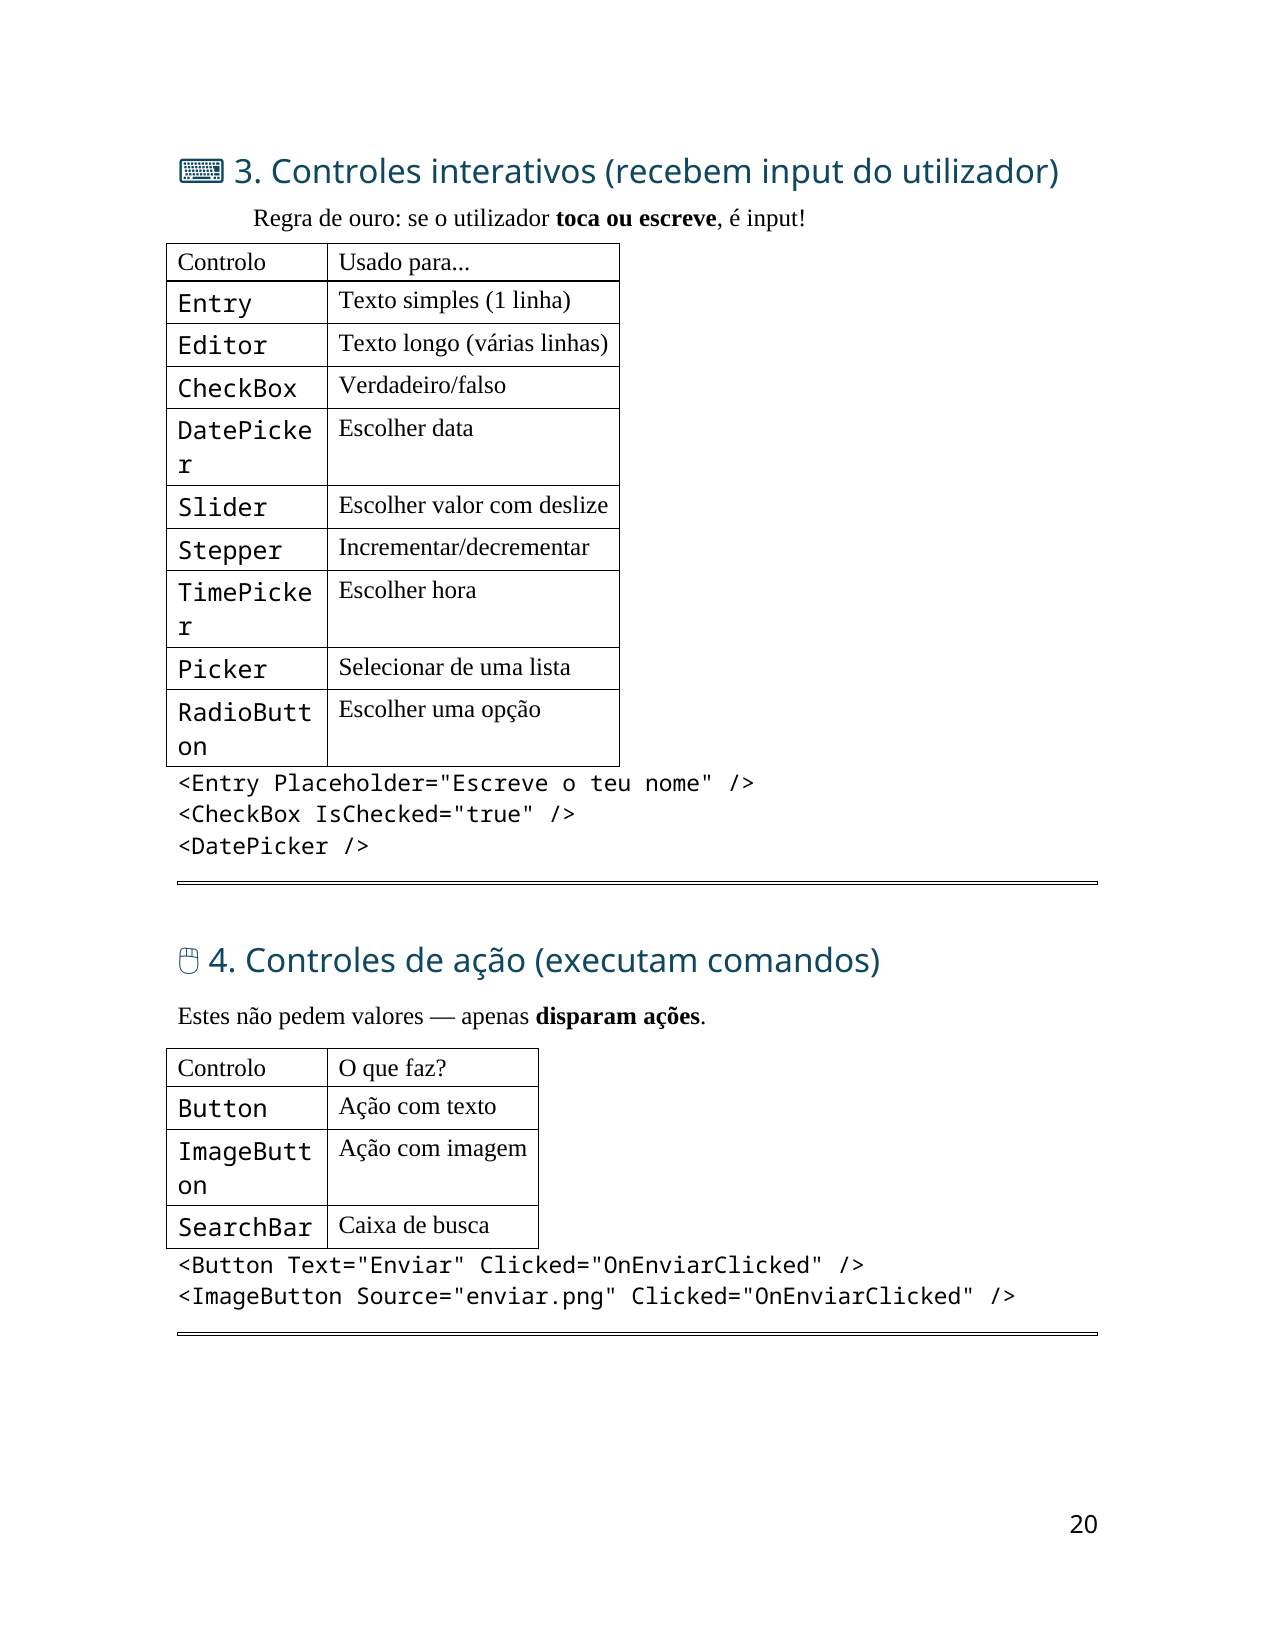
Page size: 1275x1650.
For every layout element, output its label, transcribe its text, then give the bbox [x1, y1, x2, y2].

table_header Usado para... [328, 244, 619, 280]
table_cell Ação com imagem [328, 1130, 538, 1205]
table_cell Entry [167, 282, 327, 323]
table_cell TimePicker [167, 571, 327, 647]
table_cell Texto simples (1 linha) [328, 282, 619, 323]
table_cell Stepper [167, 529, 327, 570]
table_cell ImageButton [167, 1130, 327, 1205]
table_cell RadioButton [167, 690, 327, 766]
table_cell Editor [167, 324, 327, 366]
text Estes não pedem valores — apenas disparam ações. [177, 1001, 1098, 1029]
text 🧠 Regra de ouro: se o utilizador toca ou escreve, é input! [227, 203, 1048, 232]
table_cell Slider [167, 486, 327, 527]
table_cell Selecionar de uma lista [328, 648, 619, 689]
table_header Controlo [167, 1049, 327, 1086]
table_header O que faz? [328, 1049, 538, 1086]
subtitle 🖱️ 4. Controles de ação (executam comandos) [177, 937, 1098, 982]
table_cell Caixa de busca [328, 1206, 538, 1248]
table_cell Incrementar/decrementar [328, 529, 619, 570]
table_cell Escolher uma opção [328, 690, 619, 766]
table_cell Escolher hora [328, 571, 619, 647]
table_cell SearchBar [167, 1206, 327, 1248]
subtitle ⌨️ 3. Controles interativos (recebem input do utilizador) [177, 148, 1098, 193]
table_cell CheckBox [167, 367, 327, 408]
table_cell Picker [167, 648, 327, 689]
table_header Controlo [167, 244, 327, 280]
table_cell DatePicker [167, 409, 327, 485]
text <Button Text="Enviar" Clicked="OnEnviarClicked" /> <ImageButton Source="enviar.png" Clicked="OnEnviarClicked" /> [177, 1249, 1098, 1311]
table_cell Escolher data [328, 409, 619, 485]
table_cell Button [167, 1087, 327, 1129]
table_cell Texto longo (várias linhas) [328, 324, 619, 366]
table_cell Escolher valor com deslize [328, 486, 619, 527]
table_cell Ação com texto [328, 1087, 538, 1129]
text <Entry Placeholder="Escreve o teu nome" /> <CheckBox IsChecked="true" /> <DatePicker /> [177, 767, 1098, 861]
table_cell Verdadeiro/falso [328, 367, 619, 408]
